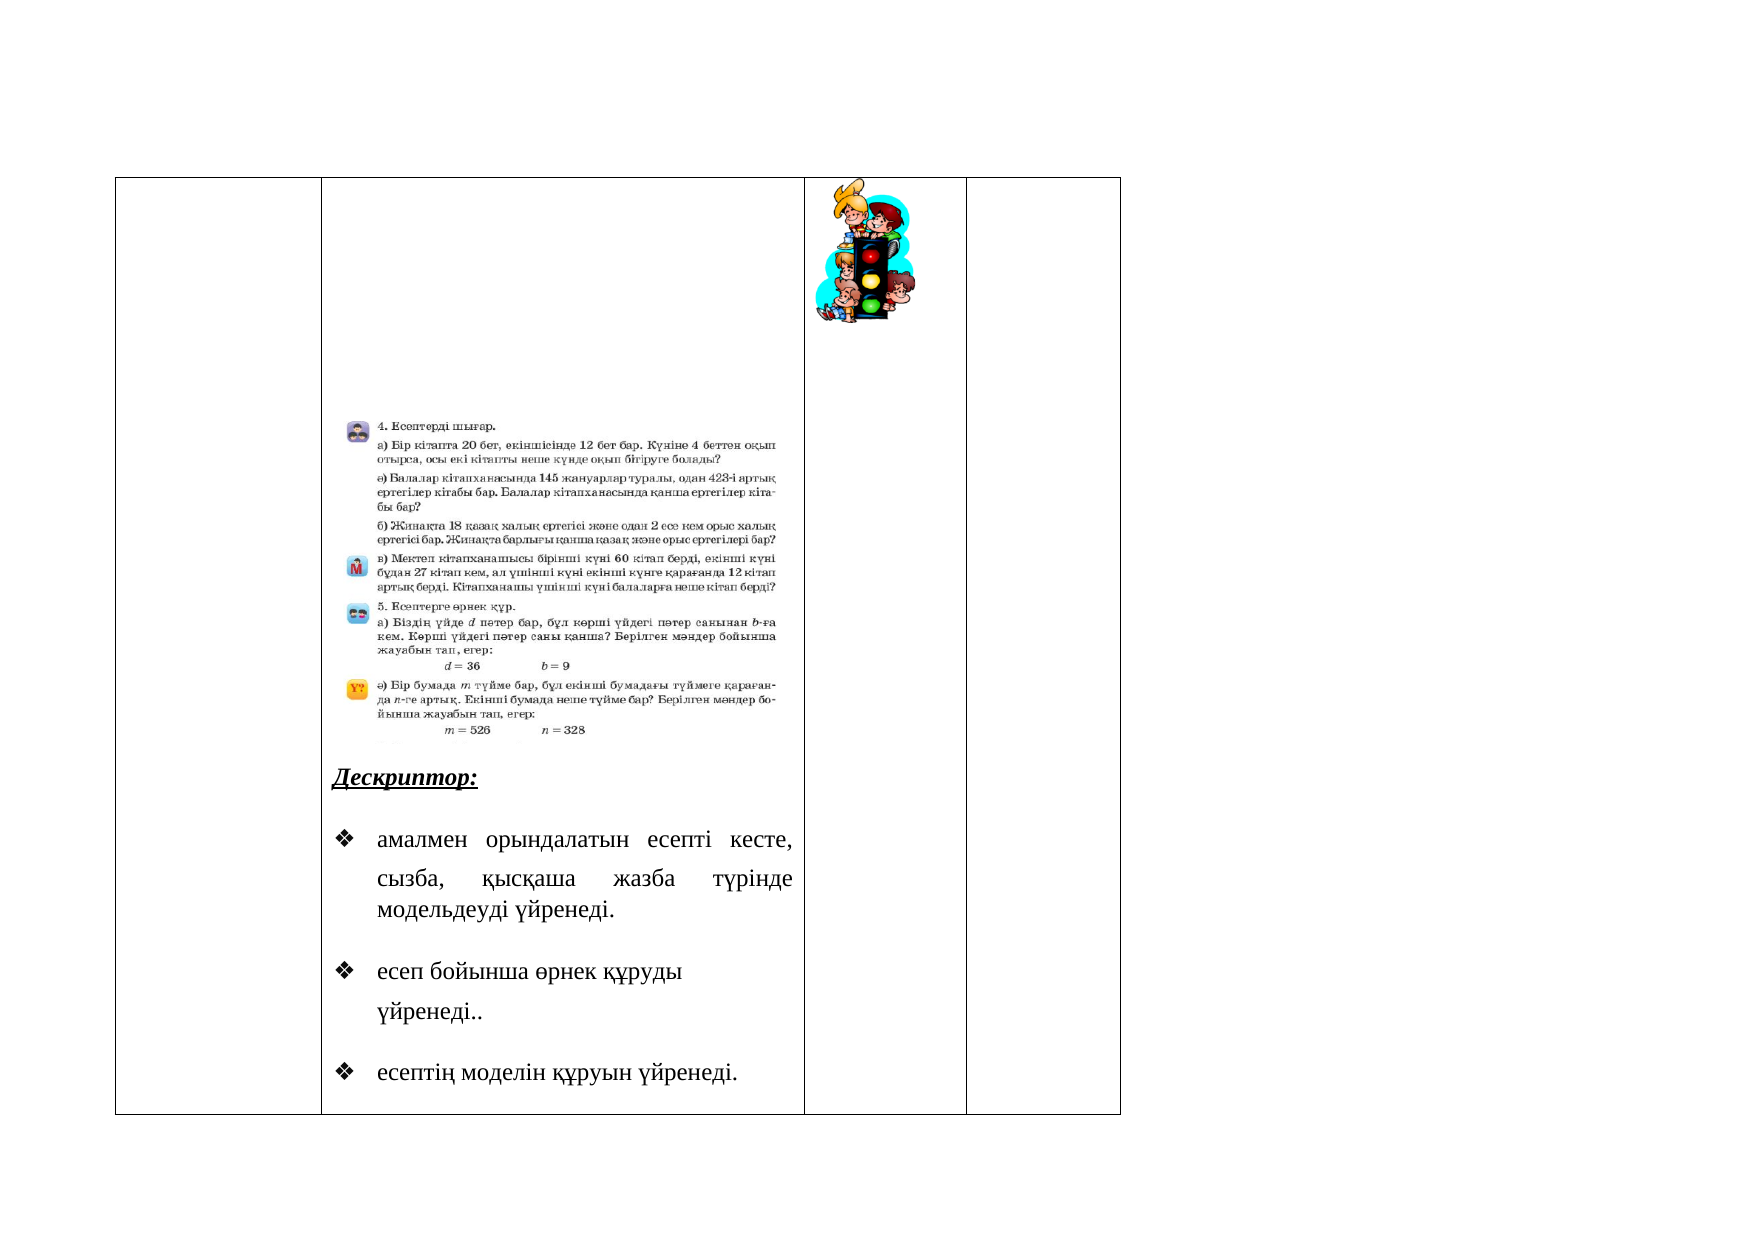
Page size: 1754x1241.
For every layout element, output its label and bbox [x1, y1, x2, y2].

table_cell [967, 178, 1120, 1113]
table_cell [322, 178, 804, 1113]
picture [815, 178, 915, 323]
table_cell [805, 178, 966, 1113]
picture [333, 416, 791, 744]
table_cell [116, 178, 321, 1113]
